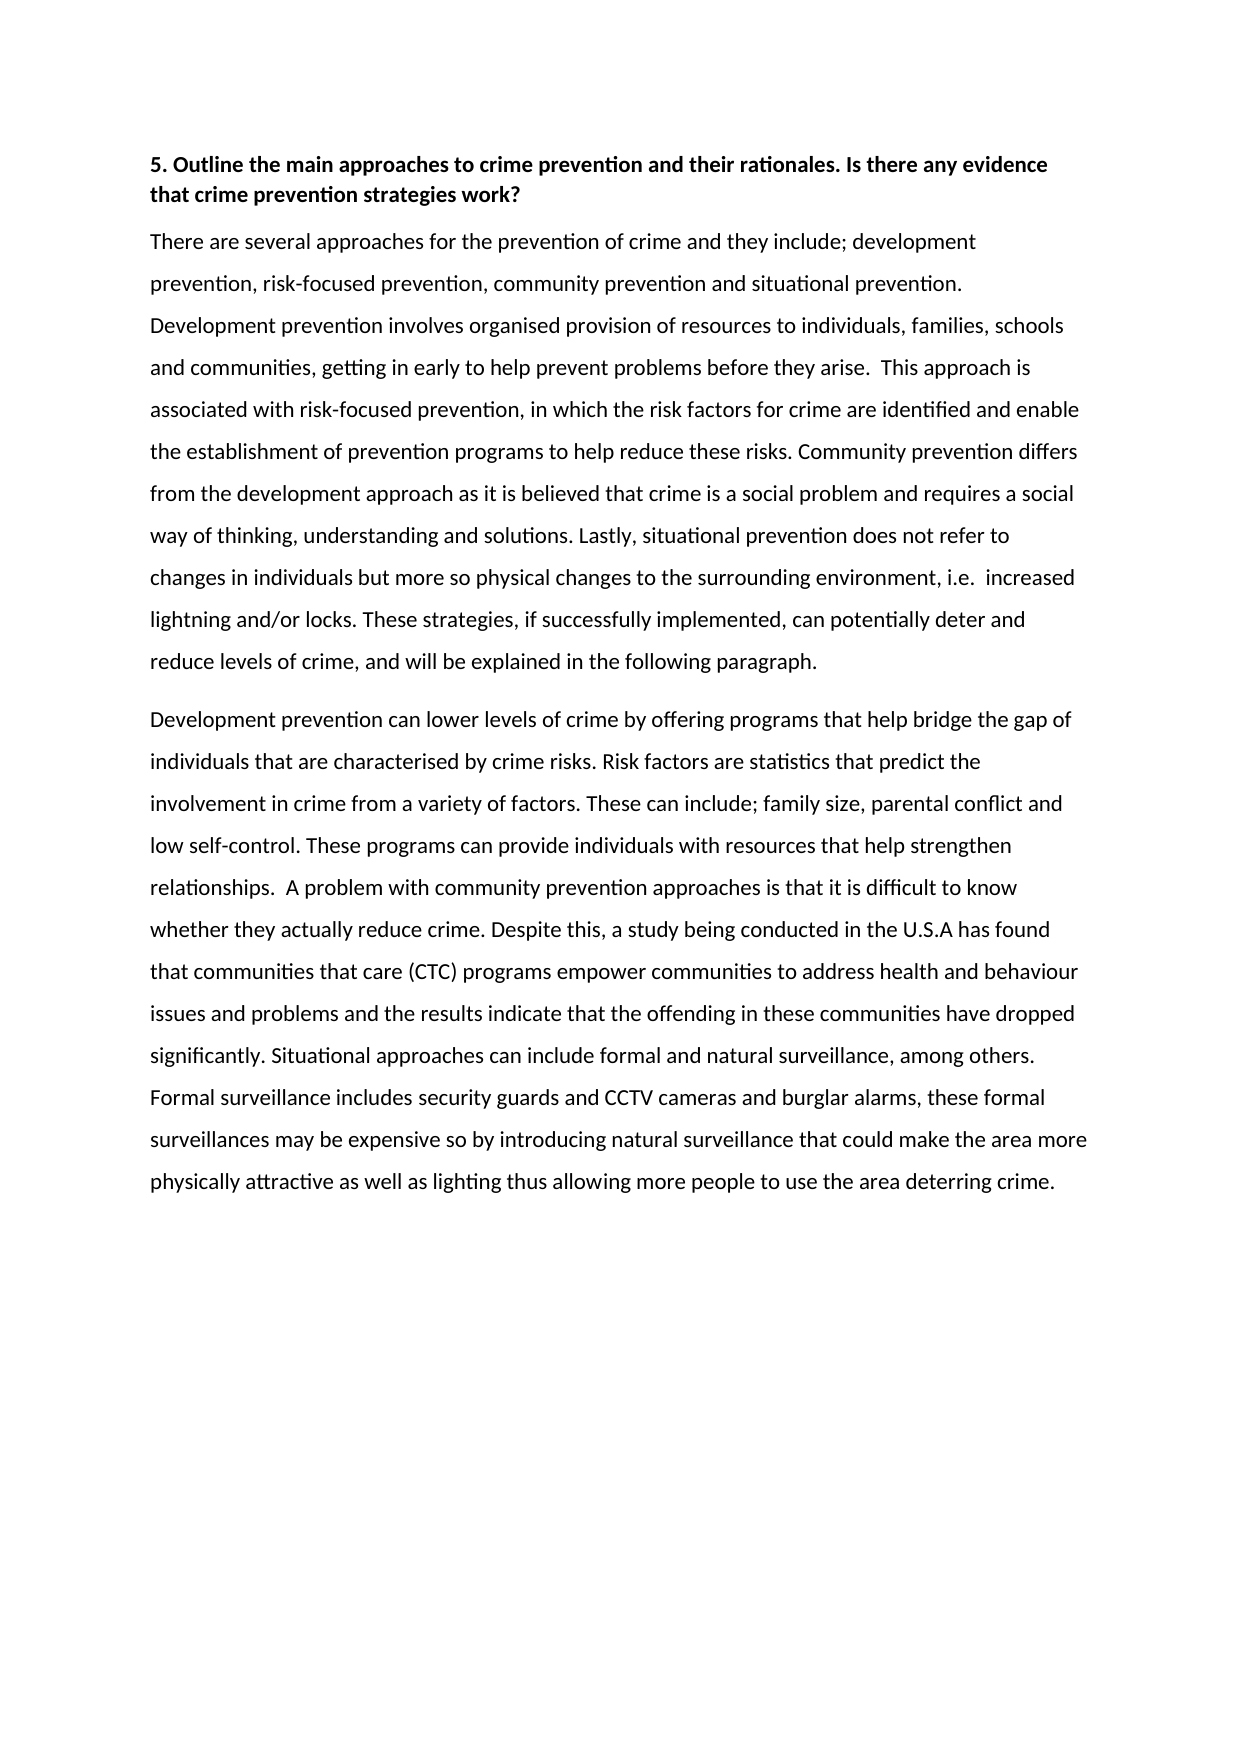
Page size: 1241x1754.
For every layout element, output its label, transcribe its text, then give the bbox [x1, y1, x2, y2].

text There are several approaches for the prevention of crime and they include; development prevention, risk-focused prevention, community prevention and situational prevention. Development prevention involves organised provision of resources to individuals, families, schools and communities, getting in early to help prevent problems before they arise. This approach is associated with risk-focused prevention, in which the risk factors for crime are identified and enable the establishment of prevention programs to help reduce these risks. Community prevention differs from the development approach as it is believed that crime is a social problem and requires a social way of thinking, understanding and solutions. Lastly, situational prevention does not refer to changes in individuals but more so physical changes to the surrounding environment, i.e. increased lightning and/or locks. These strategies, if successfully implemented, can potentially deter and reduce levels of crime, and will be explained in the following paragraph. [150, 227, 1090, 675]
text 5. Outline the main approaches to crime prevention and their rationales. Is there any evidence that crime prevention strategies work? [150, 150, 1090, 208]
text Development prevention can lower levels of crime by offering programs that help bridge the gap of individuals that are characterised by crime risks. Risk factors are statistics that predict the involvement in crime from a variety of factors. These can include; family size, parental conflict and low self-control. These programs can provide individuals with resources that help strengthen relationships. A problem with community prevention approaches is that it is difficult to know whether they actually reduce crime. Despite this, a study being conducted in the U.S.A has found that communities that care (CTC) programs empower communities to address health and behaviour issues and problems and the results indicate that the offending in these communities have dropped significantly. Situational approaches can include formal and natural surveillance, among others. Formal surveillance includes security guards and CCTV cameras and burglar alarms, these formal surveillances may be expensive so by introducing natural surveillance that could make the area more physically attractive as well as lighting thus allowing more people to use the area deterring crime. [150, 706, 1090, 1195]
